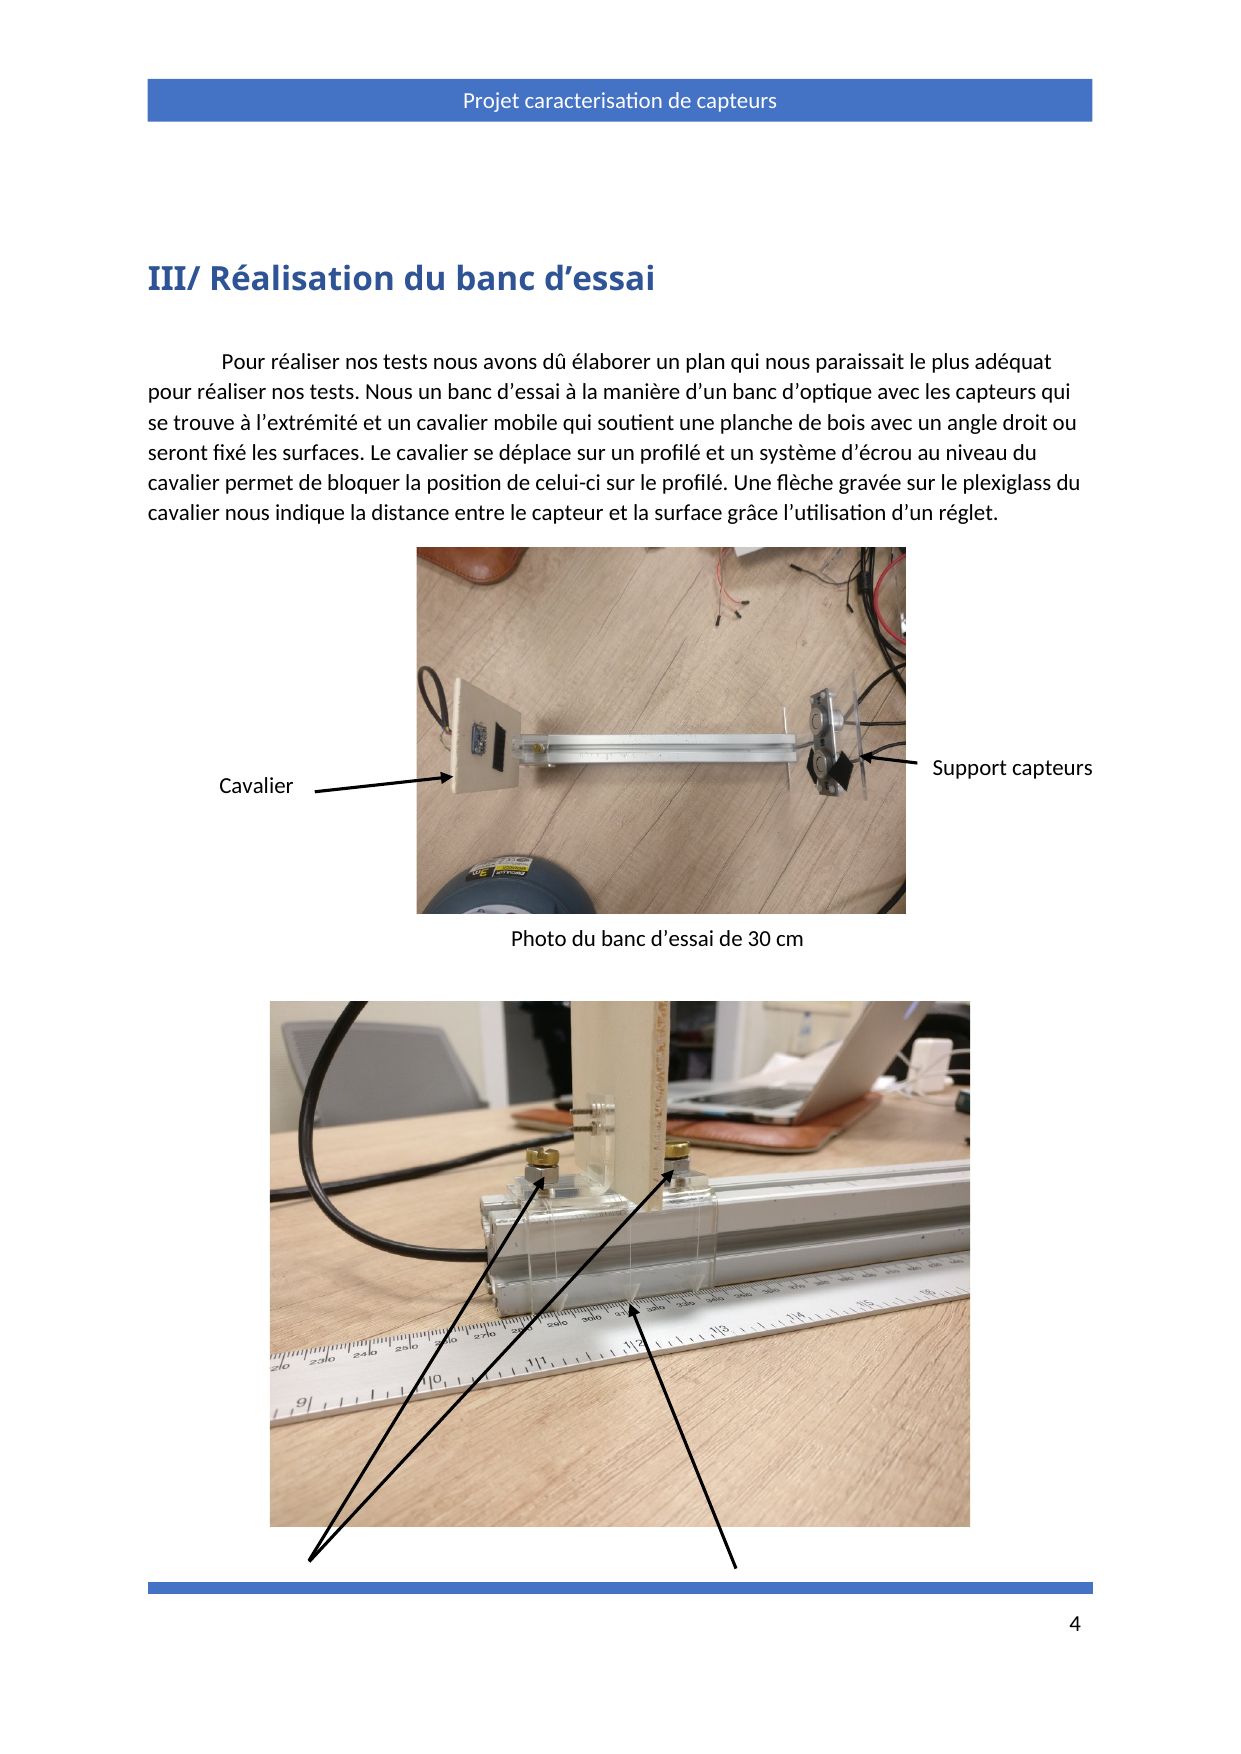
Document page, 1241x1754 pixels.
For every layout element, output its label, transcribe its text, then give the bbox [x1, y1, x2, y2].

list Photo du banc d’essai de 30 cm [223, 924, 1093, 952]
picture [269, 1001, 971, 1527]
text Pour réaliser nos tests nous avons dû élaborer un plan qui nous paraissait le plus adéquat pour réaliser nos tests. Nous un banc d’essai à la manière d’un banc d’optique avec les capteurs qui se trouve à l’extrémité et un cavalier mobile qui soutient une planche de bois avec un angle droit ou seront fixé les surfaces. Le cavalier se déplace sur un profilé et un système d’écrou au niveau du cavalier permet de bloquer la position de celui-ci sur le profilé. Une flèche gravée sur le plexiglass du cavalier nous indique la distance entre le capteur et la surface grâce l’utilisation d’un réglet. [148, 347, 1093, 526]
subtitle III/ Réalisation du banc d’essai [148, 255, 1093, 300]
picture [416, 547, 906, 914]
